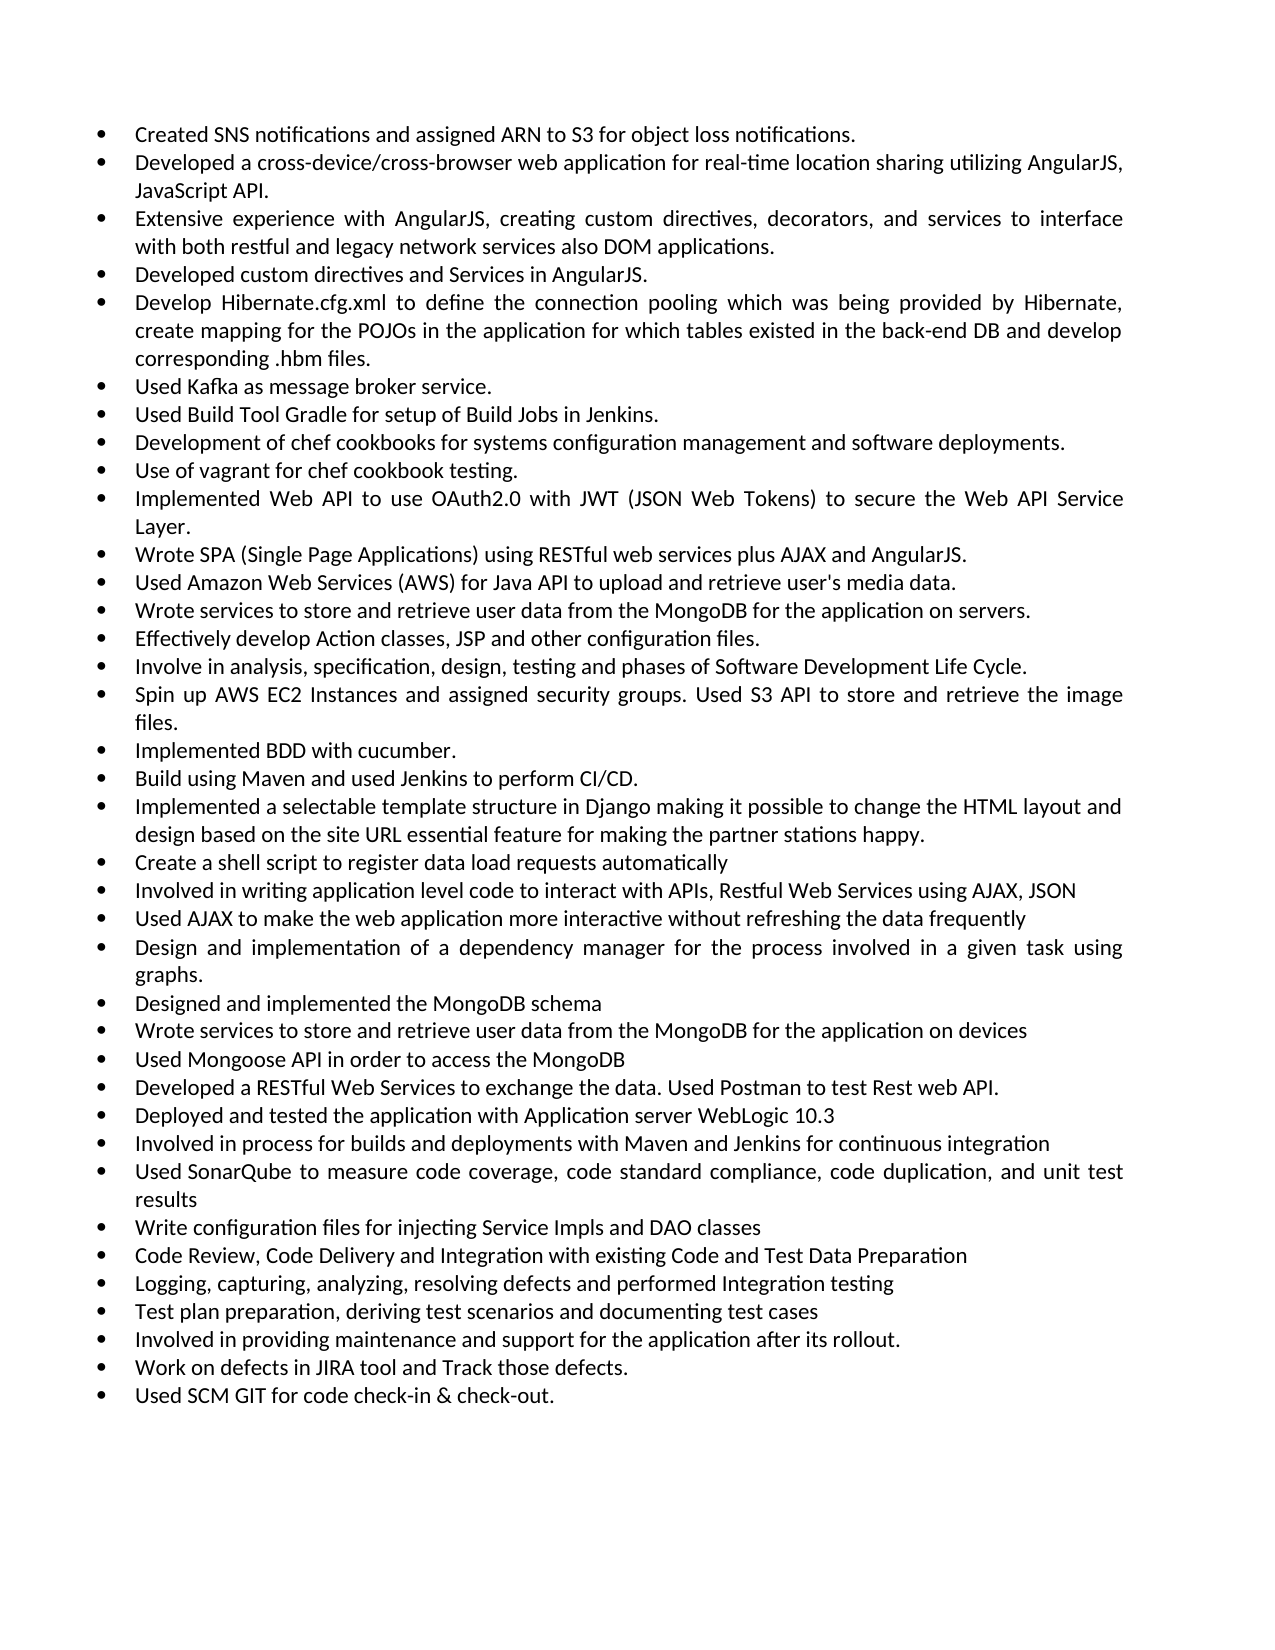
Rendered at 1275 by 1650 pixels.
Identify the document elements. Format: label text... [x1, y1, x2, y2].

list Design and implementation of a dependency manager for the process involved in a given task using graphs. [97, 933, 1125, 989]
list Designed and implemented the MongoDB schema [97, 989, 1125, 1017]
list Involved in process for builds and deployments with Maven and Jenkins for continuous integration [97, 1129, 1125, 1157]
list Involved in providing maintenance and support for the application after its rollout. [97, 1325, 1125, 1353]
list Implemented BDD with cucumber. [97, 736, 1125, 764]
list Used Mongoose API in order to access the MongoDB [97, 1045, 1125, 1073]
list Developed a cross-device/cross-browser web application for real-time location sharing utilizing AngularJS, JavaScript API. [97, 148, 1125, 204]
list Logging, capturing, analyzing, resolving defects and performed Integration testing [97, 1269, 1125, 1297]
list Used Build Tool Gradle for setup of Build Jobs in Jenkins. [97, 400, 1125, 428]
list Deployed and tested the application with Application server WebLogic 10.3 [97, 1101, 1125, 1129]
list Developed custom directives and Services in AngularJS. [97, 260, 1125, 288]
list Involved in writing application level code to interact with APIs, Restful Web Services using AJAX, JSON [97, 877, 1125, 904]
list Create a shell script to register data load requests automatically [97, 848, 1125, 877]
list Wrote SPA (Single Page Applications) using RESTful web services plus AJAX and AngularJS. [97, 540, 1125, 568]
list Build using Maven and used Jenkins to perform CI/CD. [97, 764, 1125, 792]
list Development of chef cookbooks for systems configuration management and software deployments. [97, 428, 1125, 456]
list Effectively develop Action classes, JSP and other configuration files. [97, 624, 1125, 652]
list Wrote services to store and retrieve user data from the MongoDB for the application on devices [97, 1017, 1125, 1045]
list Created SNS notifications and assigned ARN to S3 for object loss notifications. [97, 120, 1125, 148]
list Work on defects in JIRA tool and Track those defects. [97, 1353, 1125, 1381]
list Spin up AWS EC2 Instances and assigned security groups. Used S3 API to store and retrieve the image files. [97, 680, 1125, 736]
list Write configuration files for injecting Service Impls and DAO classes [97, 1213, 1125, 1241]
list Wrote services to store and retrieve user data from the MongoDB for the application on servers. [97, 596, 1125, 624]
list Used Amazon Web Services (AWS) for Java API to upload and retrieve user's media data. [97, 568, 1125, 596]
list Used Kafka as message broker service. [97, 372, 1125, 400]
list Used SCM GIT for code check-in & check-out. [97, 1381, 1125, 1409]
list Test plan preparation, deriving test scenarios and documenting test cases [97, 1297, 1125, 1325]
list Code Review, Code Delivery and Integration with existing Code and Test Data Preparation [97, 1241, 1125, 1269]
list Used SonarQube to measure code coverage, code standard compliance, code duplication, and unit test results [97, 1157, 1125, 1213]
list Implemented a selectable template structure in Django making it possible to change the HTML layout and design based on the site URL essential feature for making the partner stations happy. [97, 792, 1125, 848]
list Use of vagrant for chef cookbook testing. [97, 456, 1125, 484]
list Used AJAX to make the web application more interactive without refreshing the data frequently [97, 904, 1125, 933]
list Involve in analysis, specification, design, testing and phases of Software Development Life Cycle. [97, 652, 1125, 680]
list Developed a RESTful Web Services to exchange the data. Used Postman to test Rest web API. [97, 1073, 1125, 1101]
list Implemented Web API to use OAuth2.0 with JWT (JSON Web Tokens) to secure the Web API Service Layer. [97, 484, 1125, 540]
list Develop Hibernate.cfg.xml to define the connection pooling which was being provided by Hibernate, create mapping for the POJOs in the application for which tables existed in the back-end DB and develop corresponding .hbm files. [97, 288, 1125, 372]
